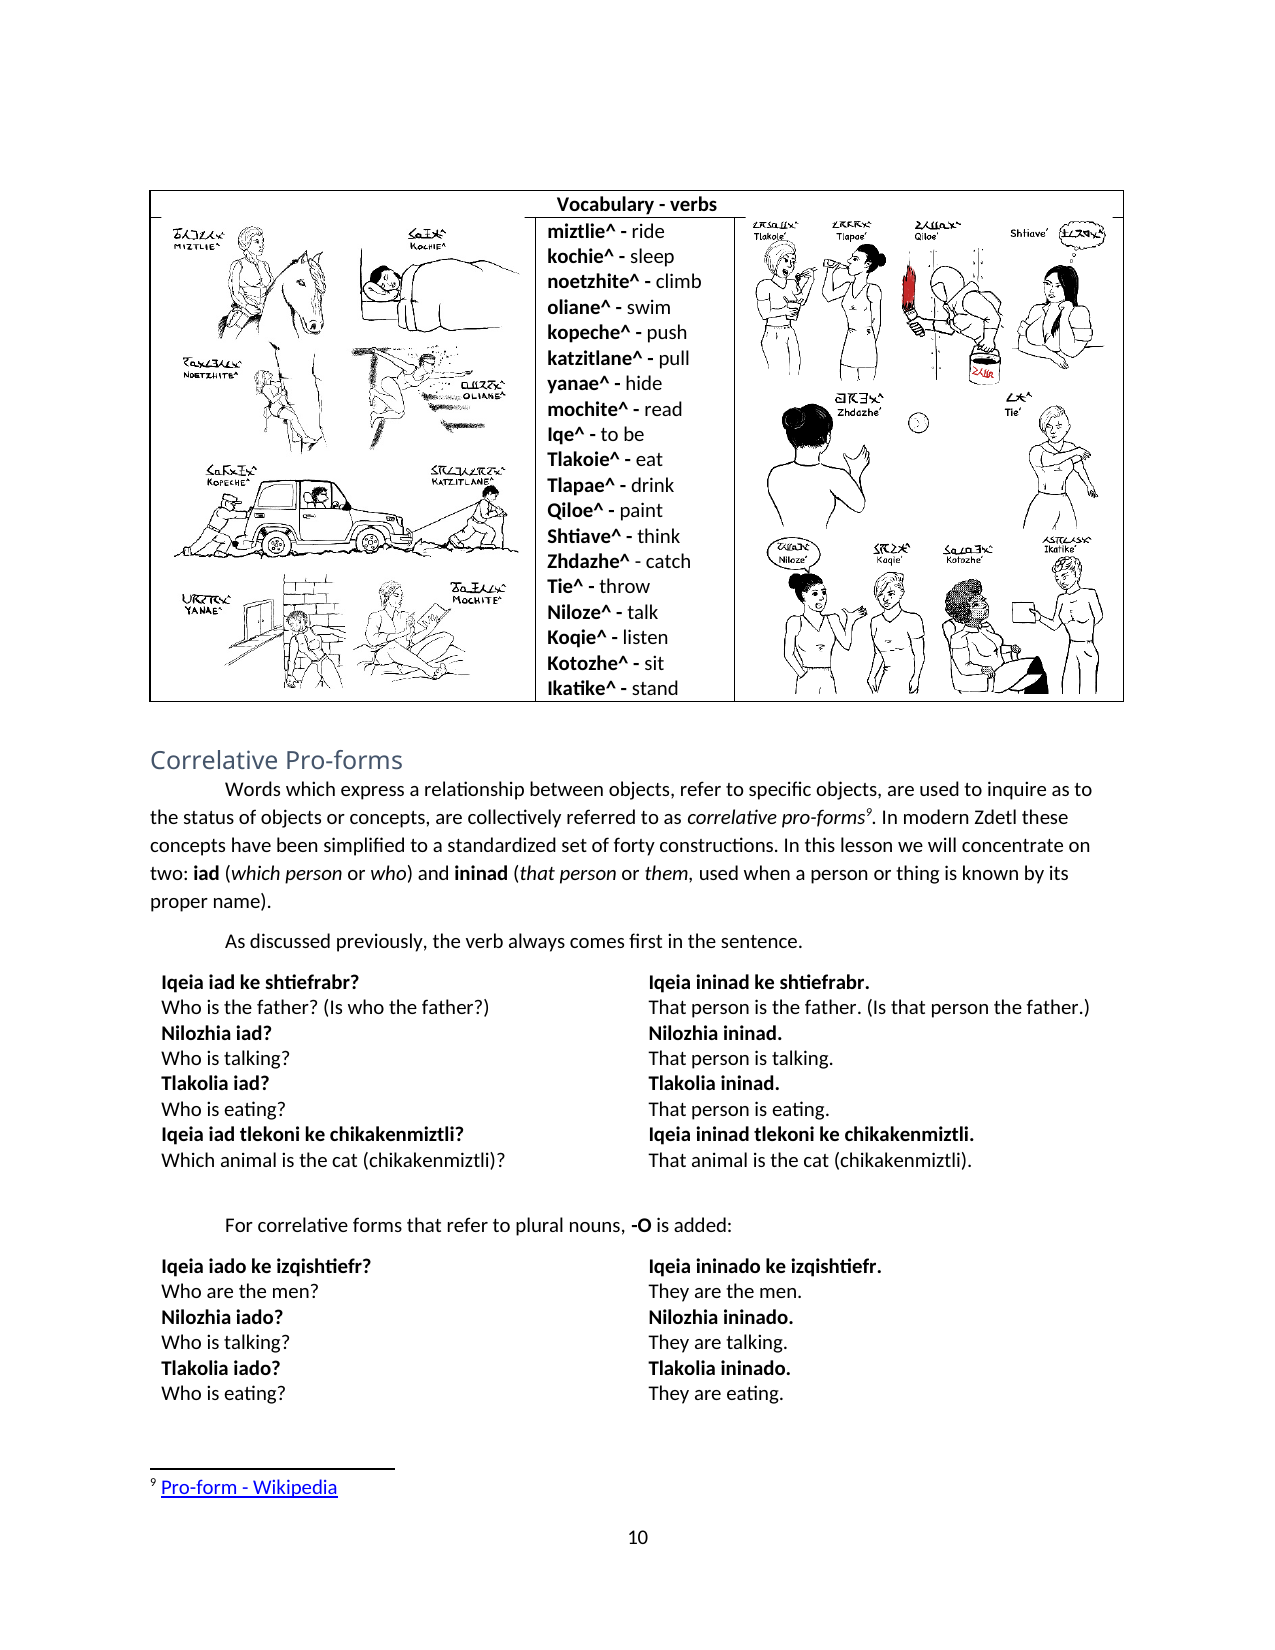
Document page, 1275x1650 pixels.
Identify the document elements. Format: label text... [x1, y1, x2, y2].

table_cell [151, 218, 535, 701]
table_cell Nilozhia iado? Who is talking? [150, 1304, 637, 1355]
table_cell Tlakolia iad? Who is eating? [150, 1071, 637, 1121]
table_header Vocabulary - verbs [151, 191, 1123, 217]
table_cell Nilozhia iad? Who is talking? [150, 1020, 637, 1071]
table_cell Iqeia iad tlekoni ke chikakenmiztli? Which animal is the cat (chikakenmiztli)? [150, 1121, 637, 1172]
table_cell Nilozhia ininado. They are talking. [637, 1304, 1124, 1355]
table_cell Iqeia ininad tlekoni ke chikakenmiztli. That animal is the cat (chikakenmiztli). [637, 1121, 1124, 1172]
table_header Iqeia iado ke izqishtiefr? Who are the men? [150, 1253, 637, 1304]
table_cell Tlakolia ininado. They are eating. [637, 1355, 1124, 1406]
text As discussed previously, the verb always comes first in the sentence. [150, 928, 1125, 954]
picture [745, 217, 1113, 694]
table_cell miztlie^ - ride kochie^ - sleep noetzhite^ - climb oliane^ - swim kopeche^ - push katzitlane^ - pull yanae^ - hide mochite^ - read Iqe^ - to be Tlakoie^ - eat Tlapae^ - drink Qiloe^ - paint Shtiave^ - think Zhdazhe^ - catch Tie^ - throw Niloze^ - talk Koqie^ - listen Kotozhe^ - sit Ikatike^ - stand [536, 218, 734, 701]
subtitle Correlative Pro-forms [150, 742, 1125, 776]
table_cell Nilozhia ininad. That person is talking. [637, 1020, 1124, 1071]
table_cell Tlakolia iado? Who is eating? [150, 1355, 637, 1406]
text For correlative forms that refer to plural nouns, -O is added: [150, 1213, 1125, 1238]
table_cell [735, 218, 1123, 701]
table_header Iqeia ininad ke shtiefrabr. That person is the father. (Is that person the father.) [637, 969, 1124, 1020]
table_header Iqeia ininado ke izqishtiefr. They are the men. [637, 1253, 1124, 1304]
text Words which express a relationship between objects, refer to specific objects, are used to inquire as to the status of objects or concepts, are collectively referred to as correlative pro-forms. In modern Zdetl these concepts have been simplified to a standardized set of forty constructions. In this lesson we will concentrate on two: iad (which person or who) and ininad (that person or them, used when a person or thing is known by its proper name). [150, 776, 1125, 913]
table_header Iqeia iad ke shtiefrabr? Who is the father? (Is who the father?) [150, 969, 637, 1020]
picture [161, 217, 525, 689]
table_cell Tlakolia ininad. That person is eating. [637, 1071, 1124, 1121]
